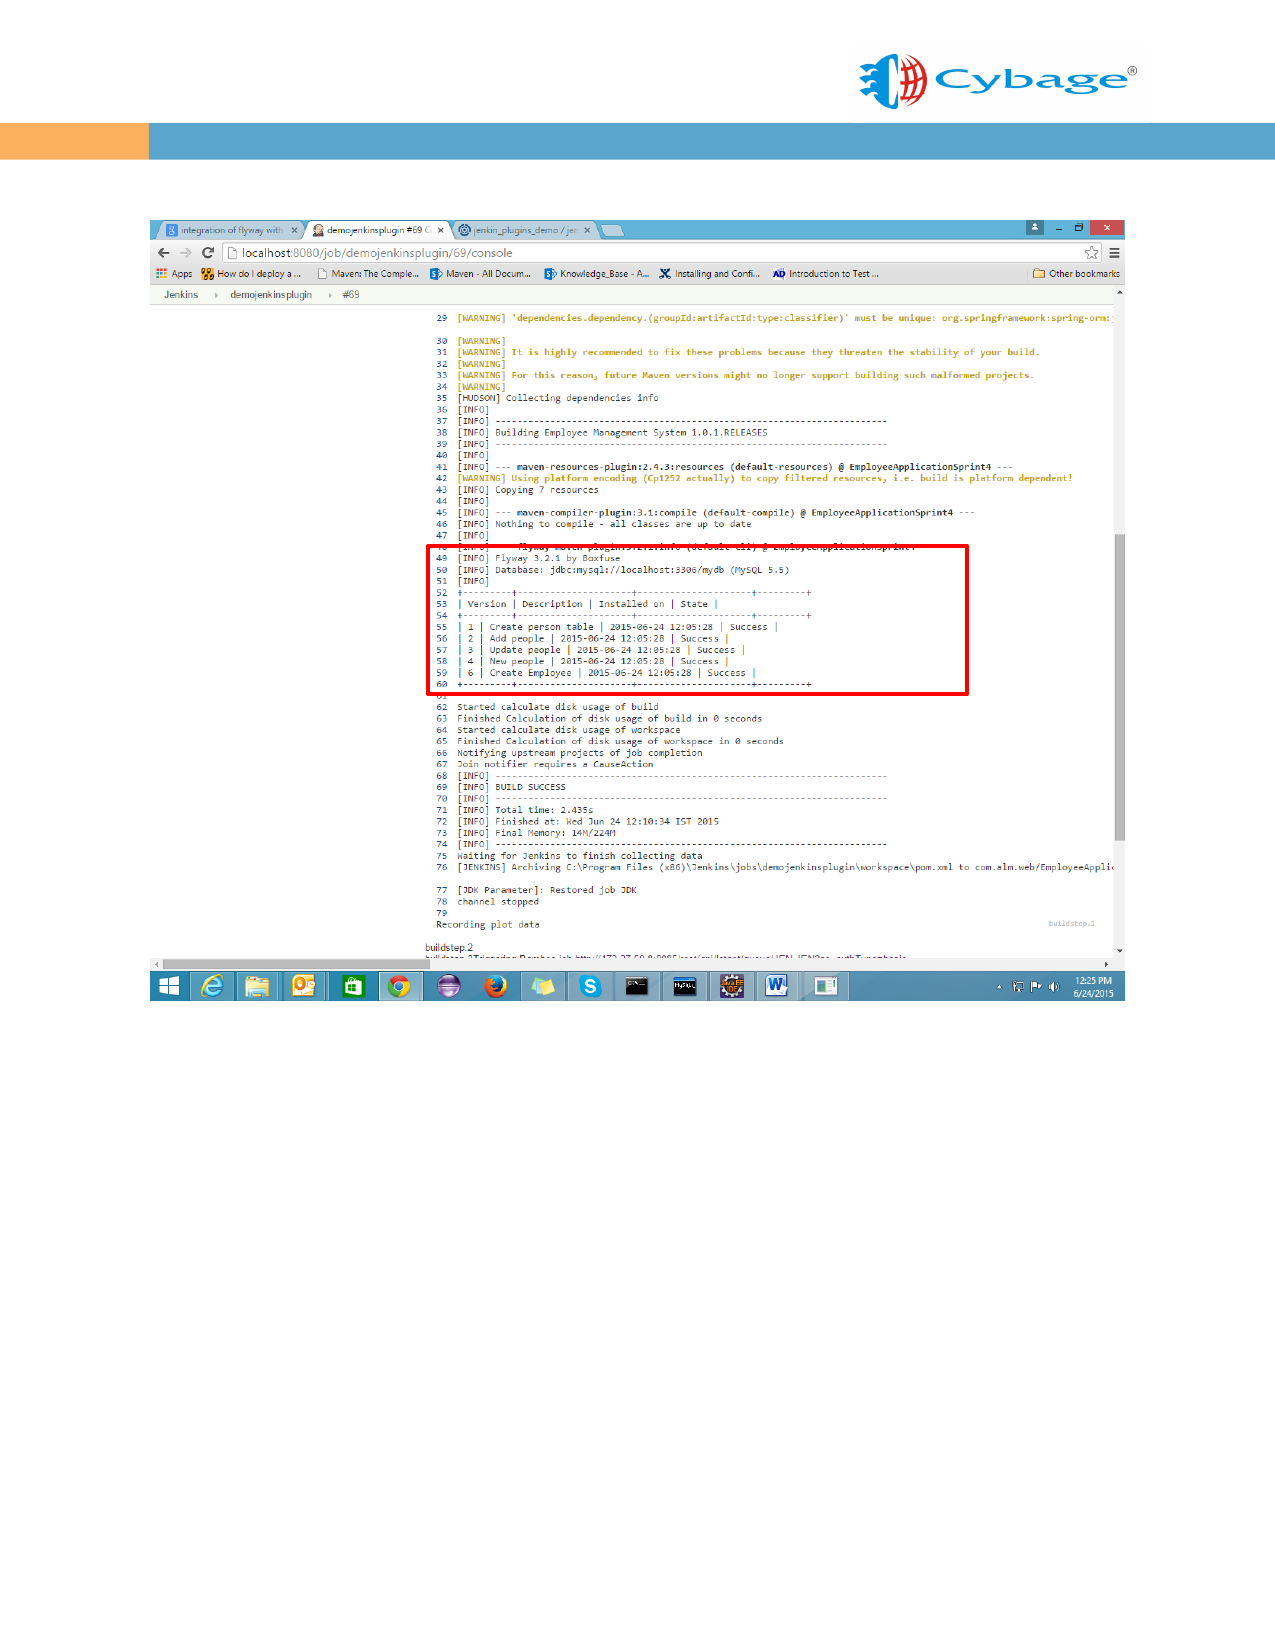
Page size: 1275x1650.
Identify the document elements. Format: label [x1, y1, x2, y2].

picture [150, 220, 1125, 1001]
picture [851, 43, 1150, 123]
